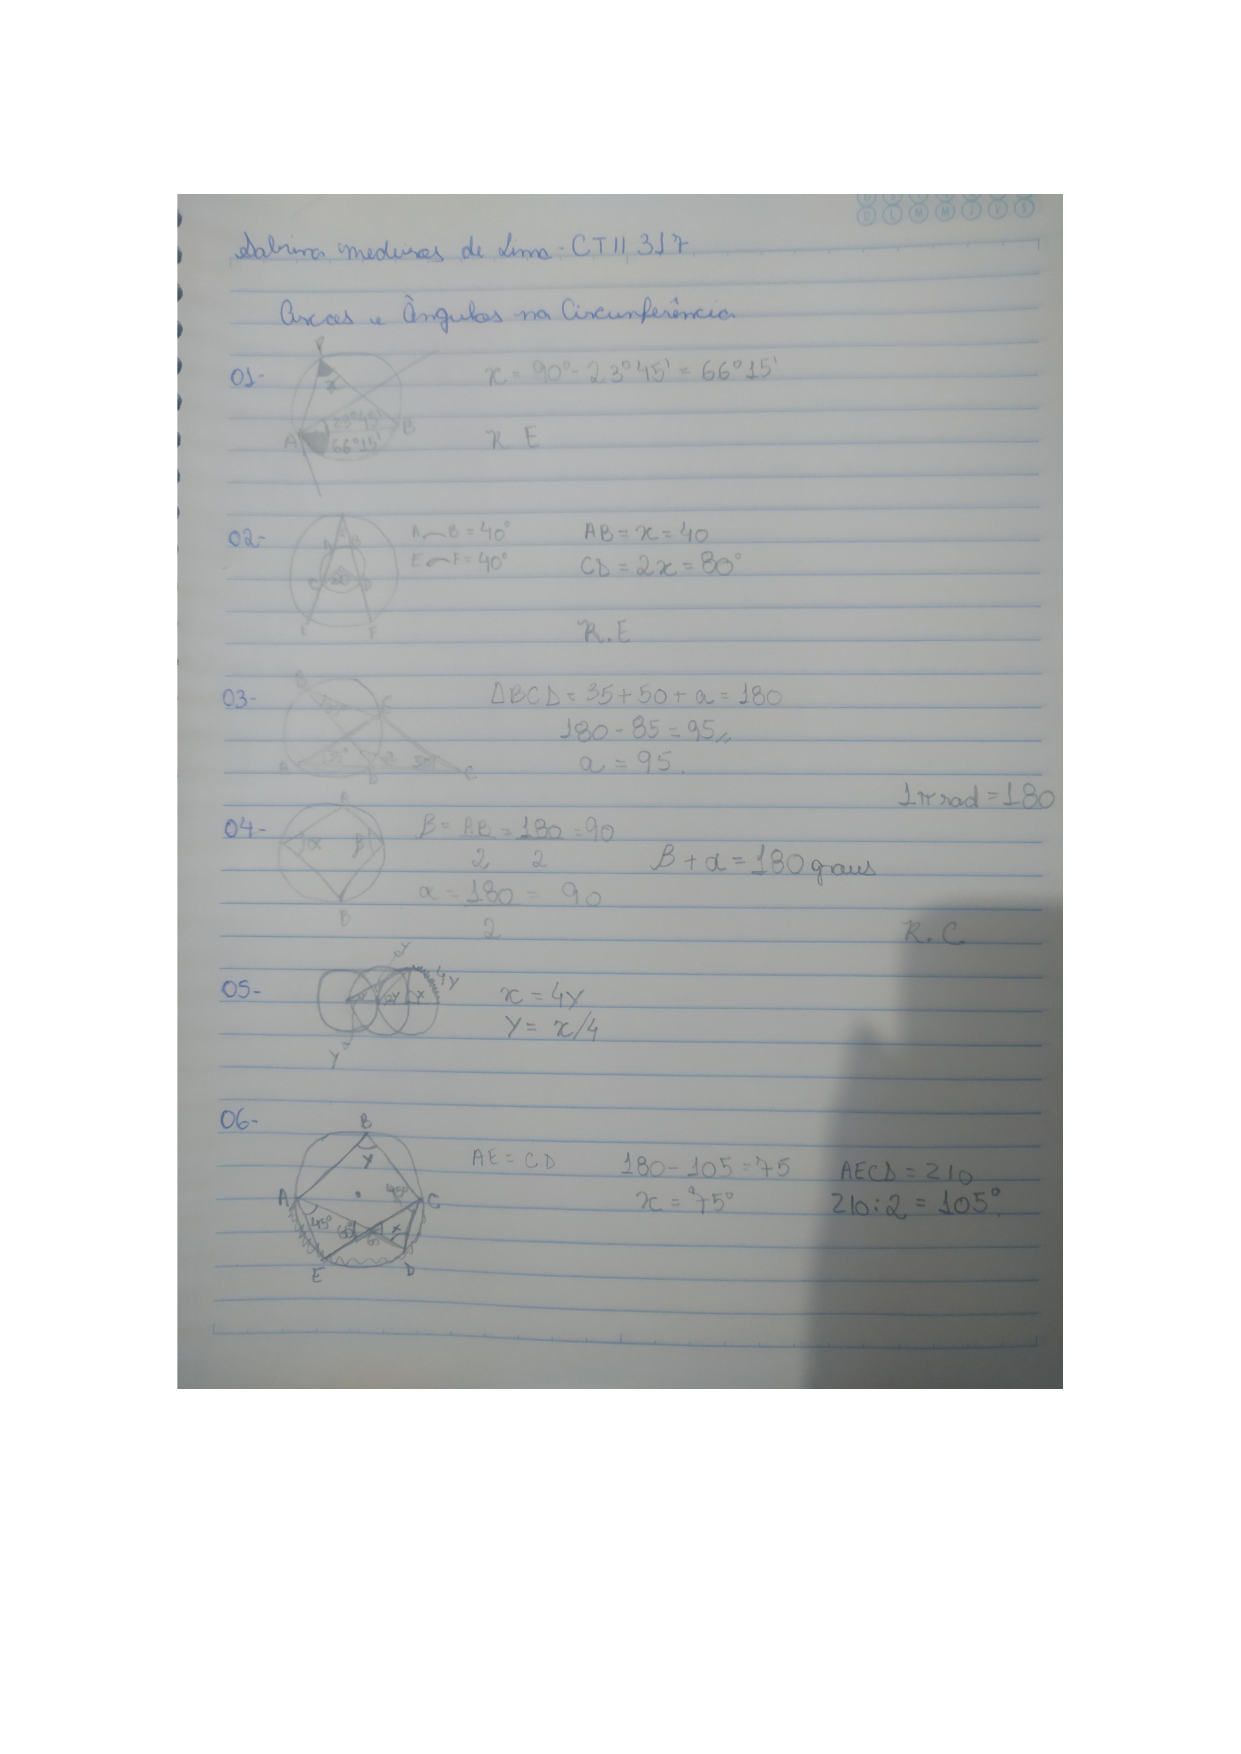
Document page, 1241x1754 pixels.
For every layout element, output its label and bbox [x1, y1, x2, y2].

picture [177, 194, 1063, 1389]
